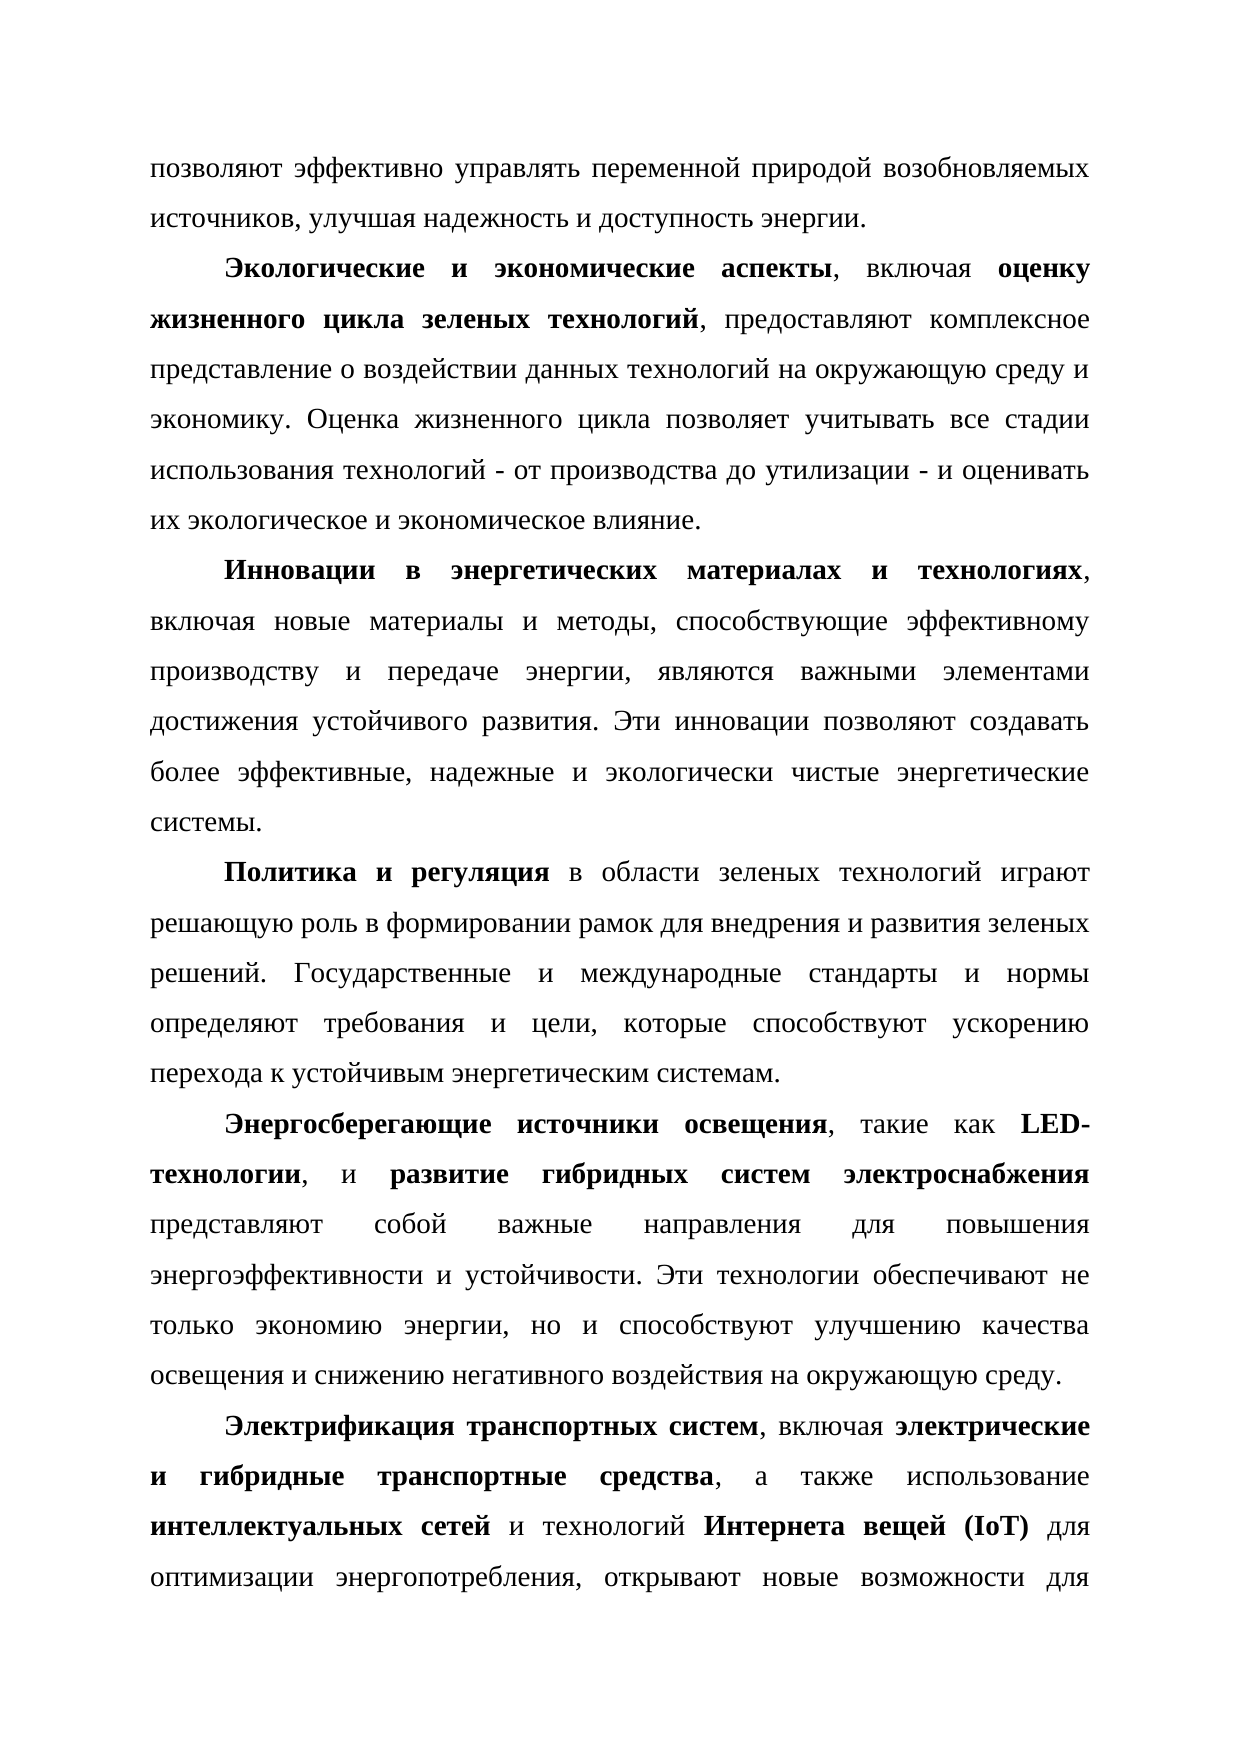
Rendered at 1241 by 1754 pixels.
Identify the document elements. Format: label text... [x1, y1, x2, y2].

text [150, 150, 1090, 234]
text Энергосберегающие источники освещения, такие как LED-технологии, и развитие гибридных систем электроснабжения представляют собой важные направления для повышения энергоэффективности и устойчивости. Эти технологии обеспечивают не только экономию энергии, но и способствуют улучшению качества освещения и снижению негативного воздействия на окружающую среду. [150, 1106, 1090, 1391]
text Политика и регуляция в области зеленых технологий играют решающую роль в формировании рамок для внедрения и развития зеленых решений. Государственные и международные стандарты и нормы определяют требования и цели, которые способствуют ускорению перехода к устойчивым энергетическим системам. [150, 854, 1090, 1089]
text Инновации в энергетических материалах и технологиях, включая новые материалы и методы, способствующие эффективному производству и передаче энергии, являются важными элементами достижения устойчивого развития. Эти инновации позволяют создавать более эффективные, надежные и экологически чистые энергетические системы. [150, 552, 1090, 838]
text Экологические и экономические аспекты, включая оценку жизненного цикла зеленых технологий, предоставляют комплексное представление о воздействии данных технологий на окружающую среду и экономику. Оценка жизненного цикла позволяет учитывать все стадии использования технологий - от производства до утилизации - и оценивать их экологическое и экономическое влияние. [150, 251, 1090, 536]
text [150, 1408, 1090, 1592]
